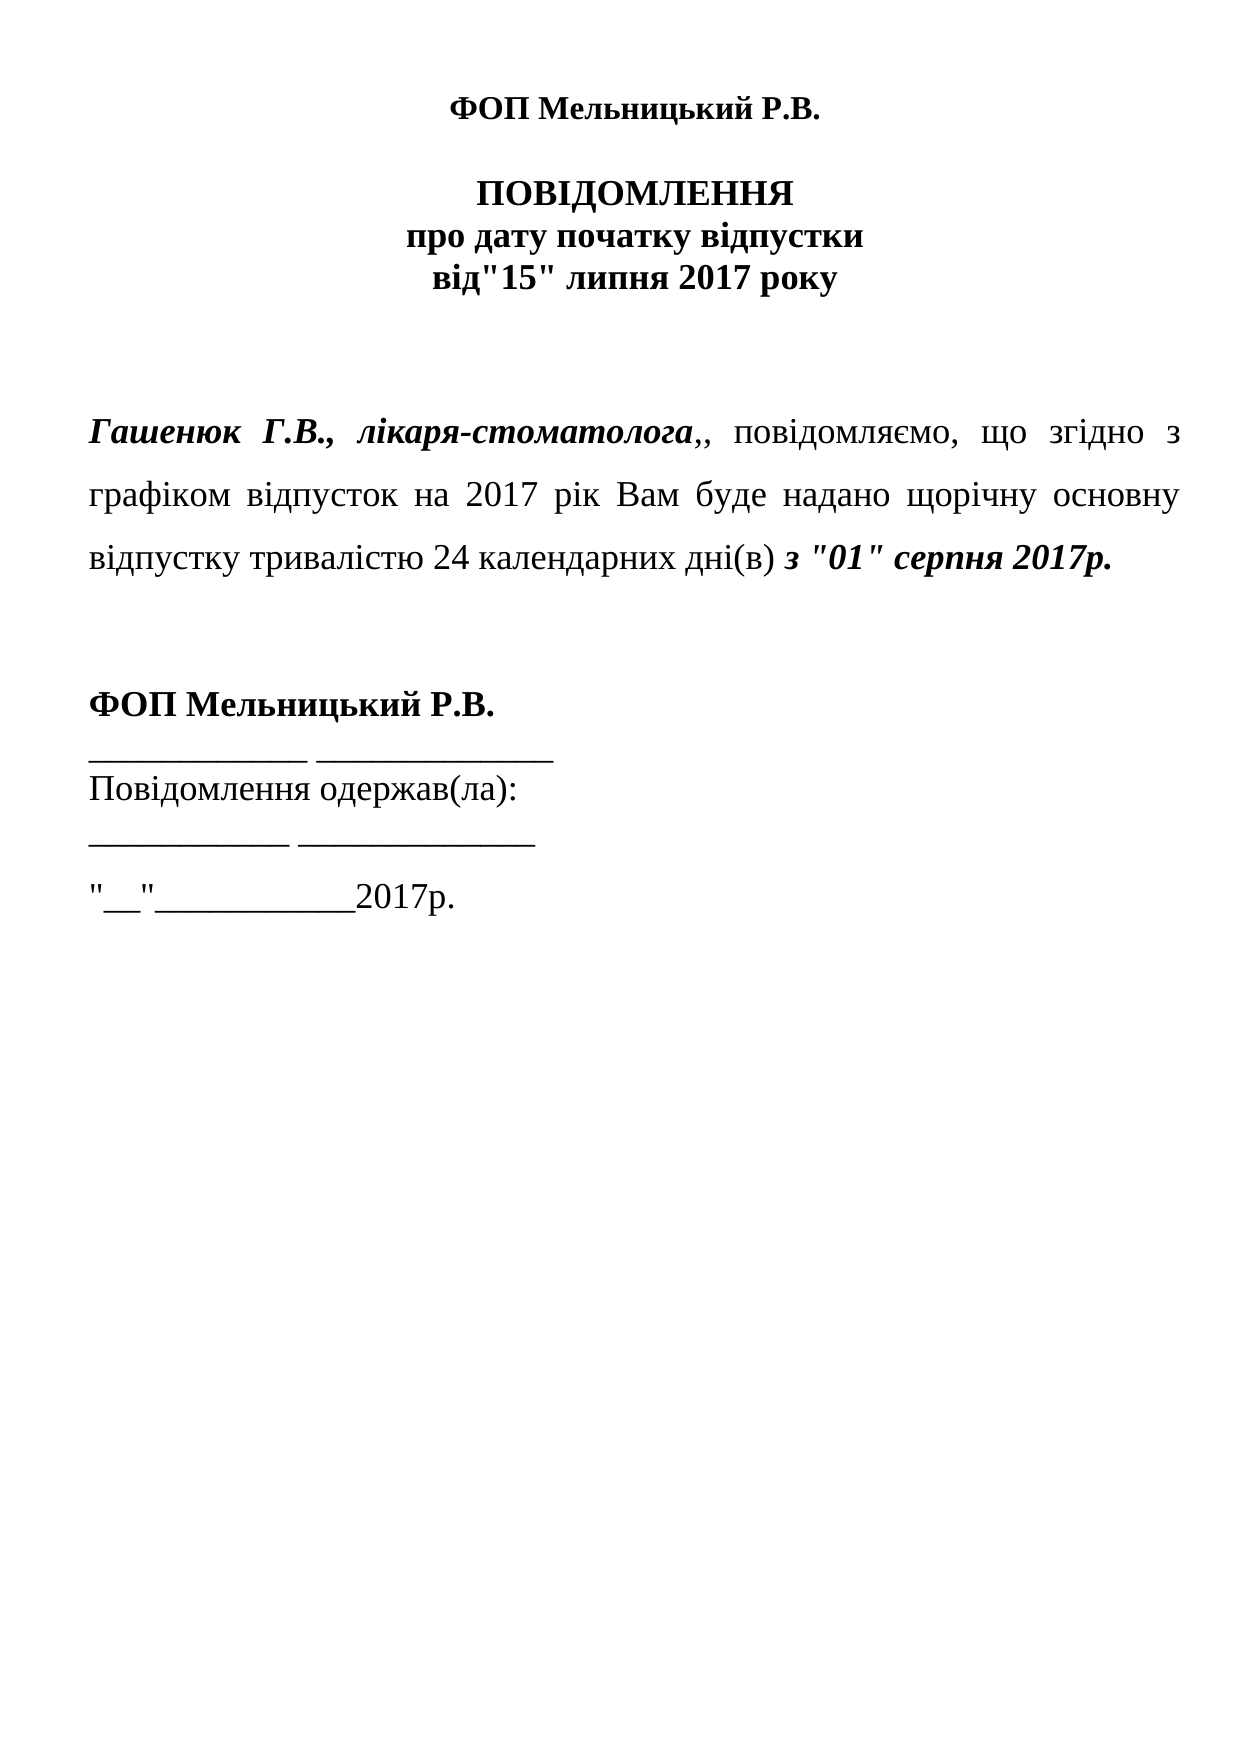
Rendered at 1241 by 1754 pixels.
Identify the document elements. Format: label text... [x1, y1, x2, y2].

text ФОП Мельницький Р.В. [89, 89, 1181, 127]
text Гашенюк Г.В., лікаря-стоматолога,, повідомляємо, що згідно з графіком відпусток на 2017 рік Вам буде надано щорічну основну відпустку тривалістю 24 календарних дні(в) з "01" серпня 2017р. [89, 410, 1181, 578]
text ____________ _____________ [89, 724, 1181, 767]
text про дату початку відпустки [89, 213, 1181, 255]
text ПОВІДОМЛЕННЯ [89, 171, 1181, 213]
text Повідомлення одержав(ла): [89, 767, 1181, 808]
text від"15" липня 2017 року [89, 255, 1181, 297]
text ФОП Мельницький Р.В. [89, 683, 1181, 724]
text ___________ _____________ [89, 808, 1181, 851]
text "__"___________2017р. [89, 874, 1181, 917]
